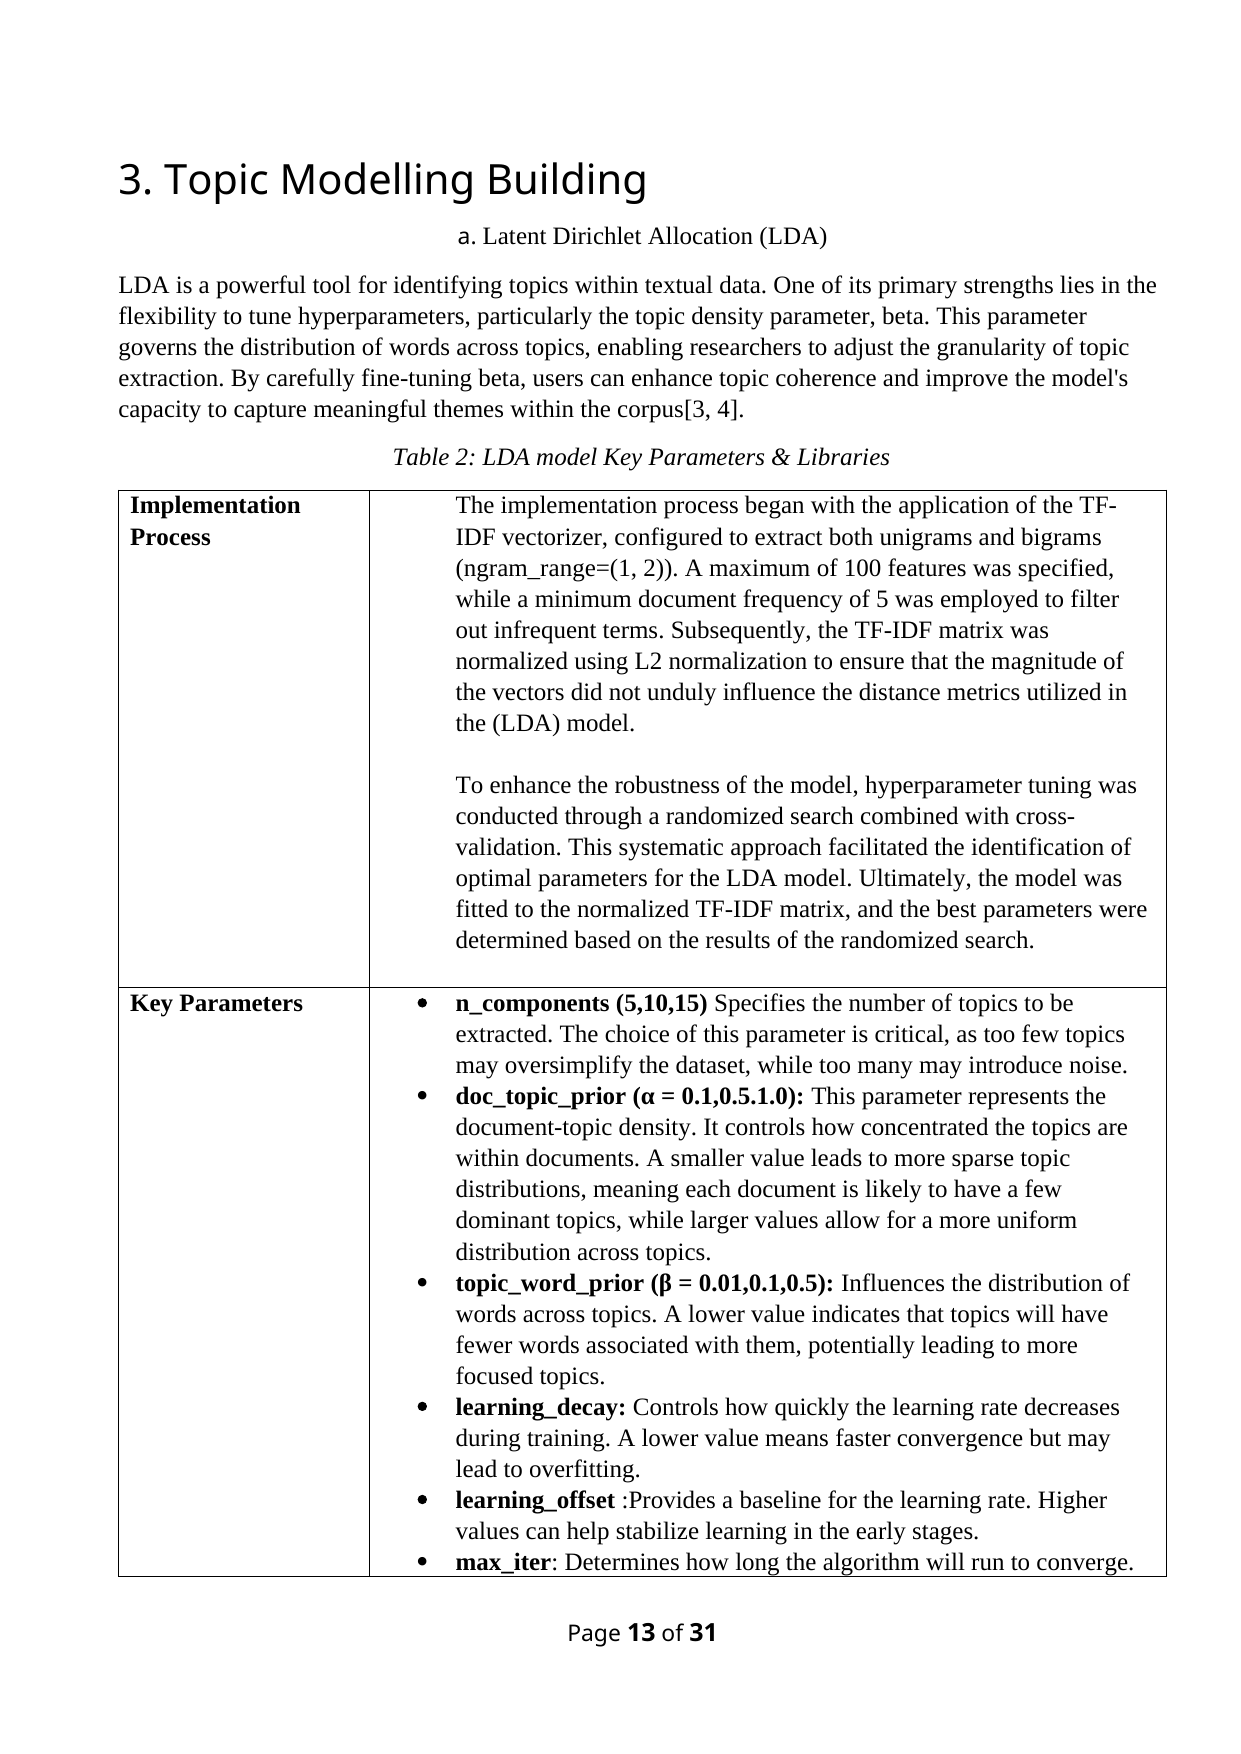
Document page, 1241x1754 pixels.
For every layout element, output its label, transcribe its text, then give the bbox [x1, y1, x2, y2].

text Table 2: LDA model Key Parameters & Libraries [118, 442, 1167, 471]
table_header Implementation Process [119, 491, 369, 987]
text a. Latent Dirichlet Allocation (LDA) [118, 219, 1167, 251]
text LDA is a powerful tool for identifying topics within textual data. One of its primary strengths lies in the flexibility to tune hyperparameters, particularly the topic density parameter, beta. This parameter governs the distribution of words across topics, enabling researchers to adjust the granularity of topic extraction. By carefully fine-tuning beta, users can enhance topic coherence and improve the model's capacity to capture meaningful themes within the corpus[3, 4]. [118, 270, 1167, 423]
table_cell Key Parameters [119, 988, 369, 1576]
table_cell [370, 988, 1166, 1576]
subtitle 3. Topic Modelling Building [118, 150, 1167, 207]
table_header The implementation process began with the application of the TF-IDF vectorizer, configured to extract both unigrams and bigrams (ngram_range=(1, 2)). A maximum of 100 features was specified, while a minimum document frequency of 5 was employed to filter out infrequent terms. Subsequently, the TF-IDF matrix was normalized using L2 normalization to ensure that the magnitude of the vectors did not unduly influence the distance metrics utilized in the (LDA) model. To enhance the robustness of the model, hyperparameter tuning was conducted through a randomized search combined with cross-validation. This systematic approach facilitated the identification of optimal parameters for the LDA model. Ultimately, the model was fitted to the normalized TF-IDF matrix, and the best parameters were determined based on the results of the randomized search. [370, 491, 1166, 987]
